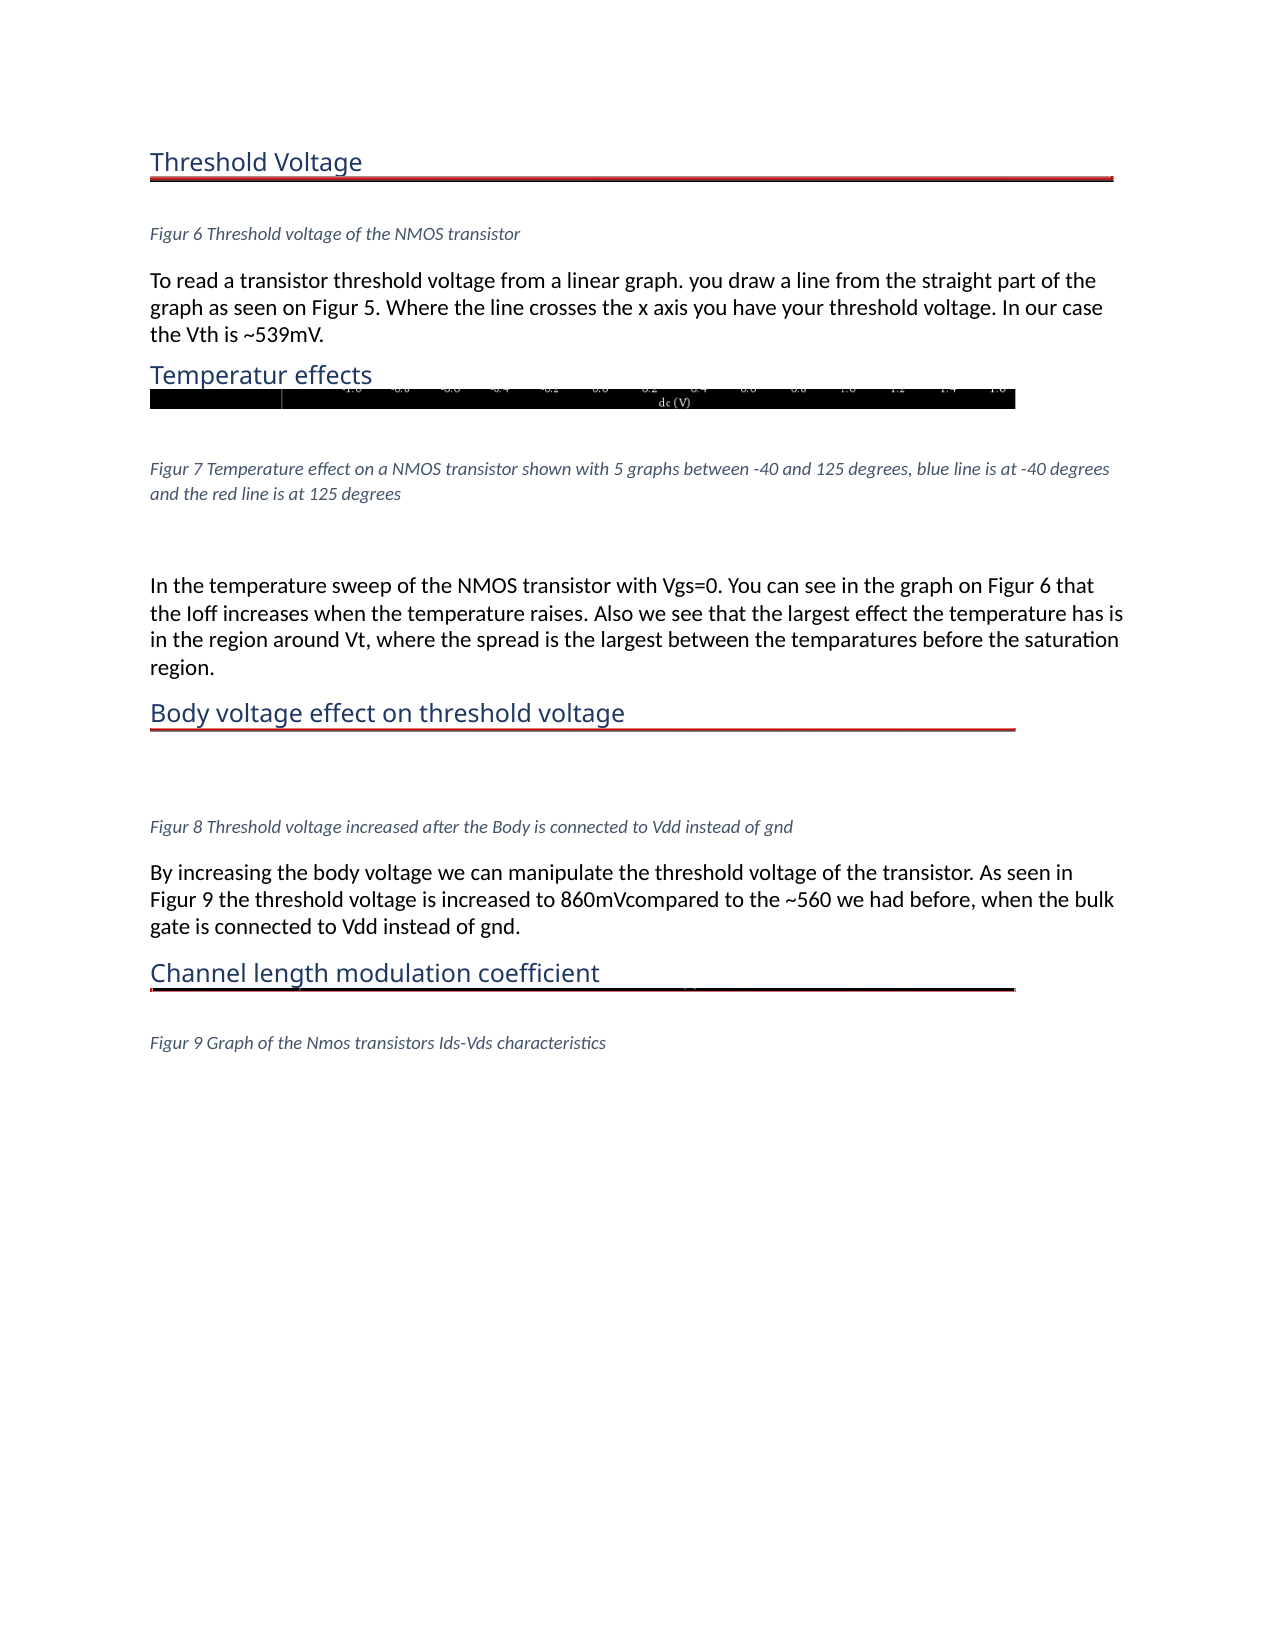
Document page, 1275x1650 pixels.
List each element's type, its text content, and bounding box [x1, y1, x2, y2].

text Threshold Voltage [150, 150, 1125, 177]
text By increasing the body voltage we can manipulate the threshold voltage of the transistor. As seen in Figur 9 the threshold voltage is increased to 860mVcompared to the ~560 we had before, when the bulk gate is connected to Vdd instead of gnd. [150, 859, 1125, 940]
text Temperatur effects [150, 364, 1125, 389]
text In the temperature sweep of the NMOS transistor with Vgs=0. You can see in the graph on Figur 6 that the Ioff increases when the temperature raises. Also we see that the largest effect the temperature has is in the region around Vt, where the spread is the largest between the temparatures before the saturation region. [150, 572, 1125, 680]
text Figur 9 Graph of the Nmos transistors Ids-Vds characteristics [150, 1030, 1125, 1055]
text Figur 7 Temperature effect on a NMOS transistor shown with 5 graphs between -40 and 125 degrees, blue line is at -40 degrees and the red line is at 125 degrees [150, 456, 1125, 506]
text Channel length modulation coefficient [150, 961, 1125, 988]
text Body voltage effect on threshold voltage [150, 701, 1125, 728]
text To read a transistor threshold voltage from a linear graph. you draw a line from the straight part of the graph as seen on Figur 5. Where the line crosses the x axis you have your threshold voltage. In our case the Vth is ~539mV. [150, 266, 1125, 347]
text Figur 6 Threshold voltage of the NMOS transistor [150, 221, 1125, 246]
text Figur 8 Threshold voltage increased after the Body is connected to Vdd instead of gnd [150, 813, 1125, 838]
